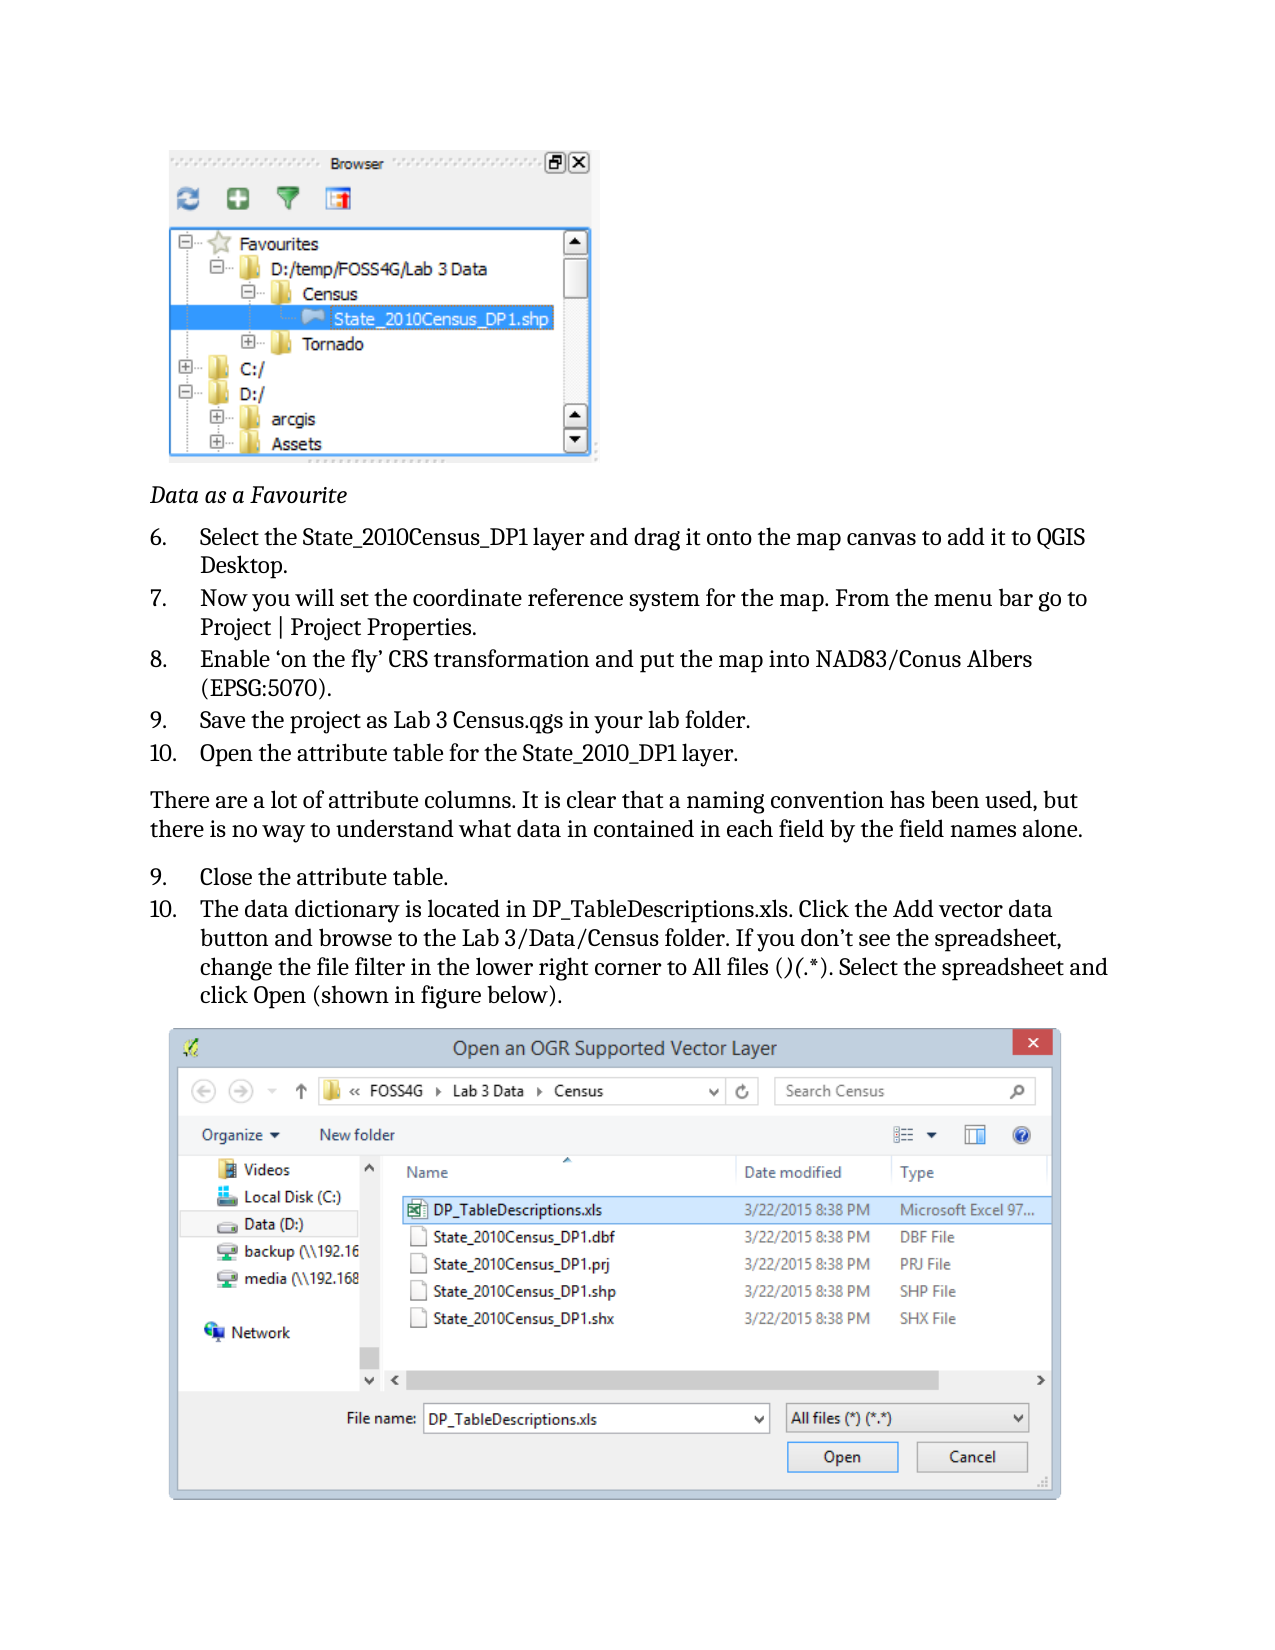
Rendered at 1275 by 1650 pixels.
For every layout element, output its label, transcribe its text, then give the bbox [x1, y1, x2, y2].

picture [168, 150, 600, 463]
text There are a lot of attribute columns. It is clear that a naming convention has been used, but there is no way to understand what data in contained in each field by the field names alone. [150, 786, 1125, 844]
list Open the attribute table for the State_2010_DP1 layer. [150, 739, 1125, 767]
picture [168, 1028, 1062, 1500]
list Enable ‘on the fly’ CRS transformation and put the map into NAD83/Conus Albers (EPSG:5070). [150, 645, 1125, 702]
list Select the State_2010Census_DP1 layer and drag it onto the map canvas to add it to QGIS Desktop. [150, 522, 1125, 580]
list Save the project as Lab 3 Census.qgs in your lab folder. [150, 706, 1125, 735]
list Now you will set the coordinate reference system for the map. From the menu bar go to Project | Project Properties. [150, 584, 1125, 641]
list The data dictionary is located in DP_TableDescriptions.xls. Click the Add vector data button and browse to the Lab 3/Data/Census folder. If you don’t see the spreadsheet, change the file filter in the lower right corner to All files ()(.*). Select the spreadsheet and click Open (shown in figure below). [150, 895, 1125, 1010]
text Data as a Favourite [150, 481, 1125, 510]
list Close the attribute table. [150, 862, 1125, 891]
